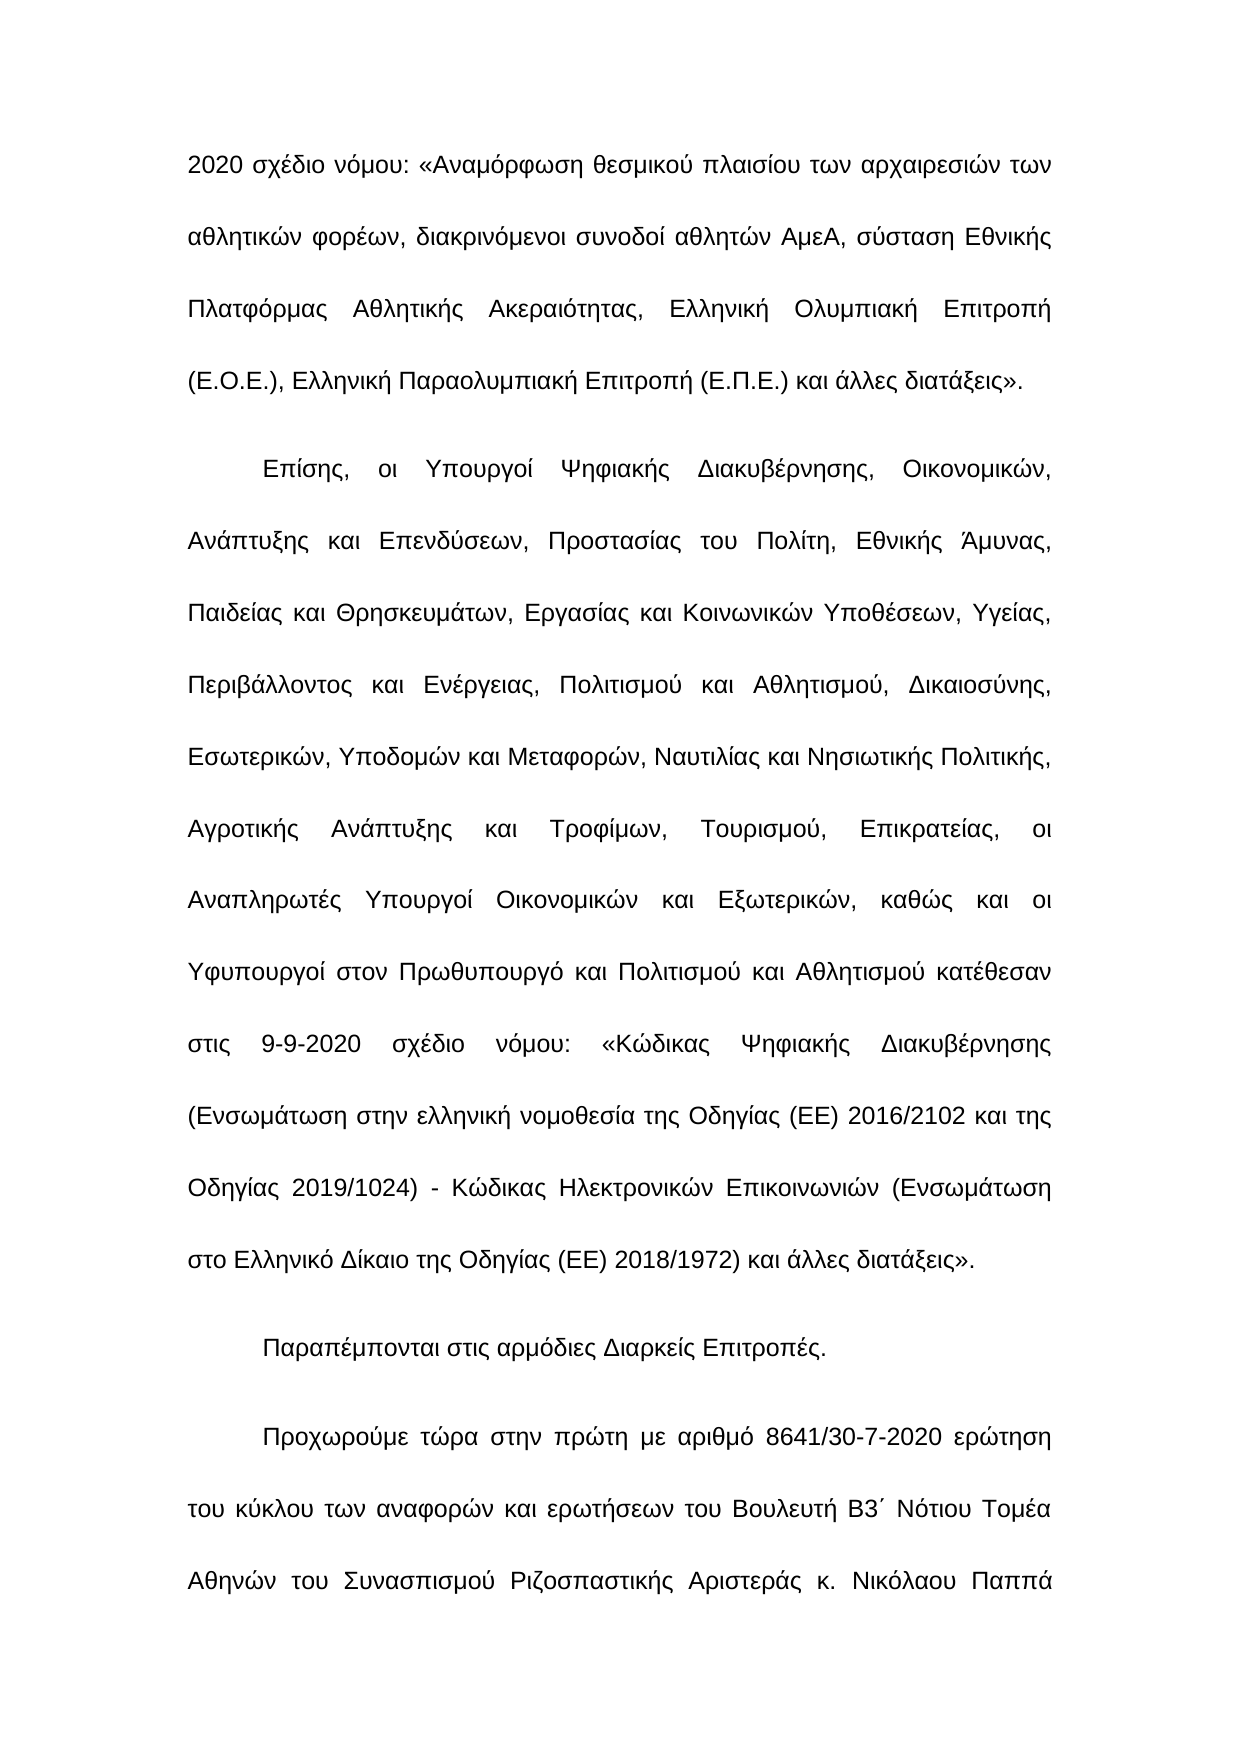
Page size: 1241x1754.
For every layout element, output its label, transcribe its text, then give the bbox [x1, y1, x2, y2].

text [187, 1422, 1053, 1594]
text Επίσης, οι Υπουργοί Ψηφιακής Διακυβέρνησης, Οικονομικών, Ανάπτυξης και Επενδύσεων, Προστασίας του Πολίτη, Εθνικής Άμυνας, Παιδείας και Θρησκευμάτων, Εργασίας και Κοινωνικών Υποθέσεων, Υγείας, Περιβάλλοντος και Ενέργειας, Πολιτισμού και Αθλητισμού, Δικαιοσύνης, Εσωτερικών, Υποδομών και Μεταφορών, Ναυτιλίας και Νησιωτικής Πολιτικής, Αγροτικής Ανάπτυξης και Τροφίμων, Τουρισμού, Επικρατείας, οι Αναπληρωτές Υπουργοί Οικονομικών και Εξωτερικών, καθώς και οι Υφυπουργοί στον Πρωθυπουργό και Πολιτισμού και Αθλητισμού κατέθεσαν στις 9-9-2020 σχέδιο νόμου: «Κώδικας Ψηφιακής Διακυβέρνησης (Ενσωμάτωση στην ελληνική νομοθεσία της Οδηγίας (ΕΕ) 2016/2102 και της Οδηγίας 2019/1024) - Κώδικας Ηλεκτρονικών Επικοινωνιών (Ενσωμάτωση στο Ελληνικό Δίκαιο της Οδηγίας (ΕΕ) 2018/1972) και άλλες διατάξεις». [187, 454, 1053, 1273]
text Παραπέμπονται στις αρμόδιες Διαρκείς Επιτροπές. [187, 1333, 1053, 1362]
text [187, 150, 1053, 394]
